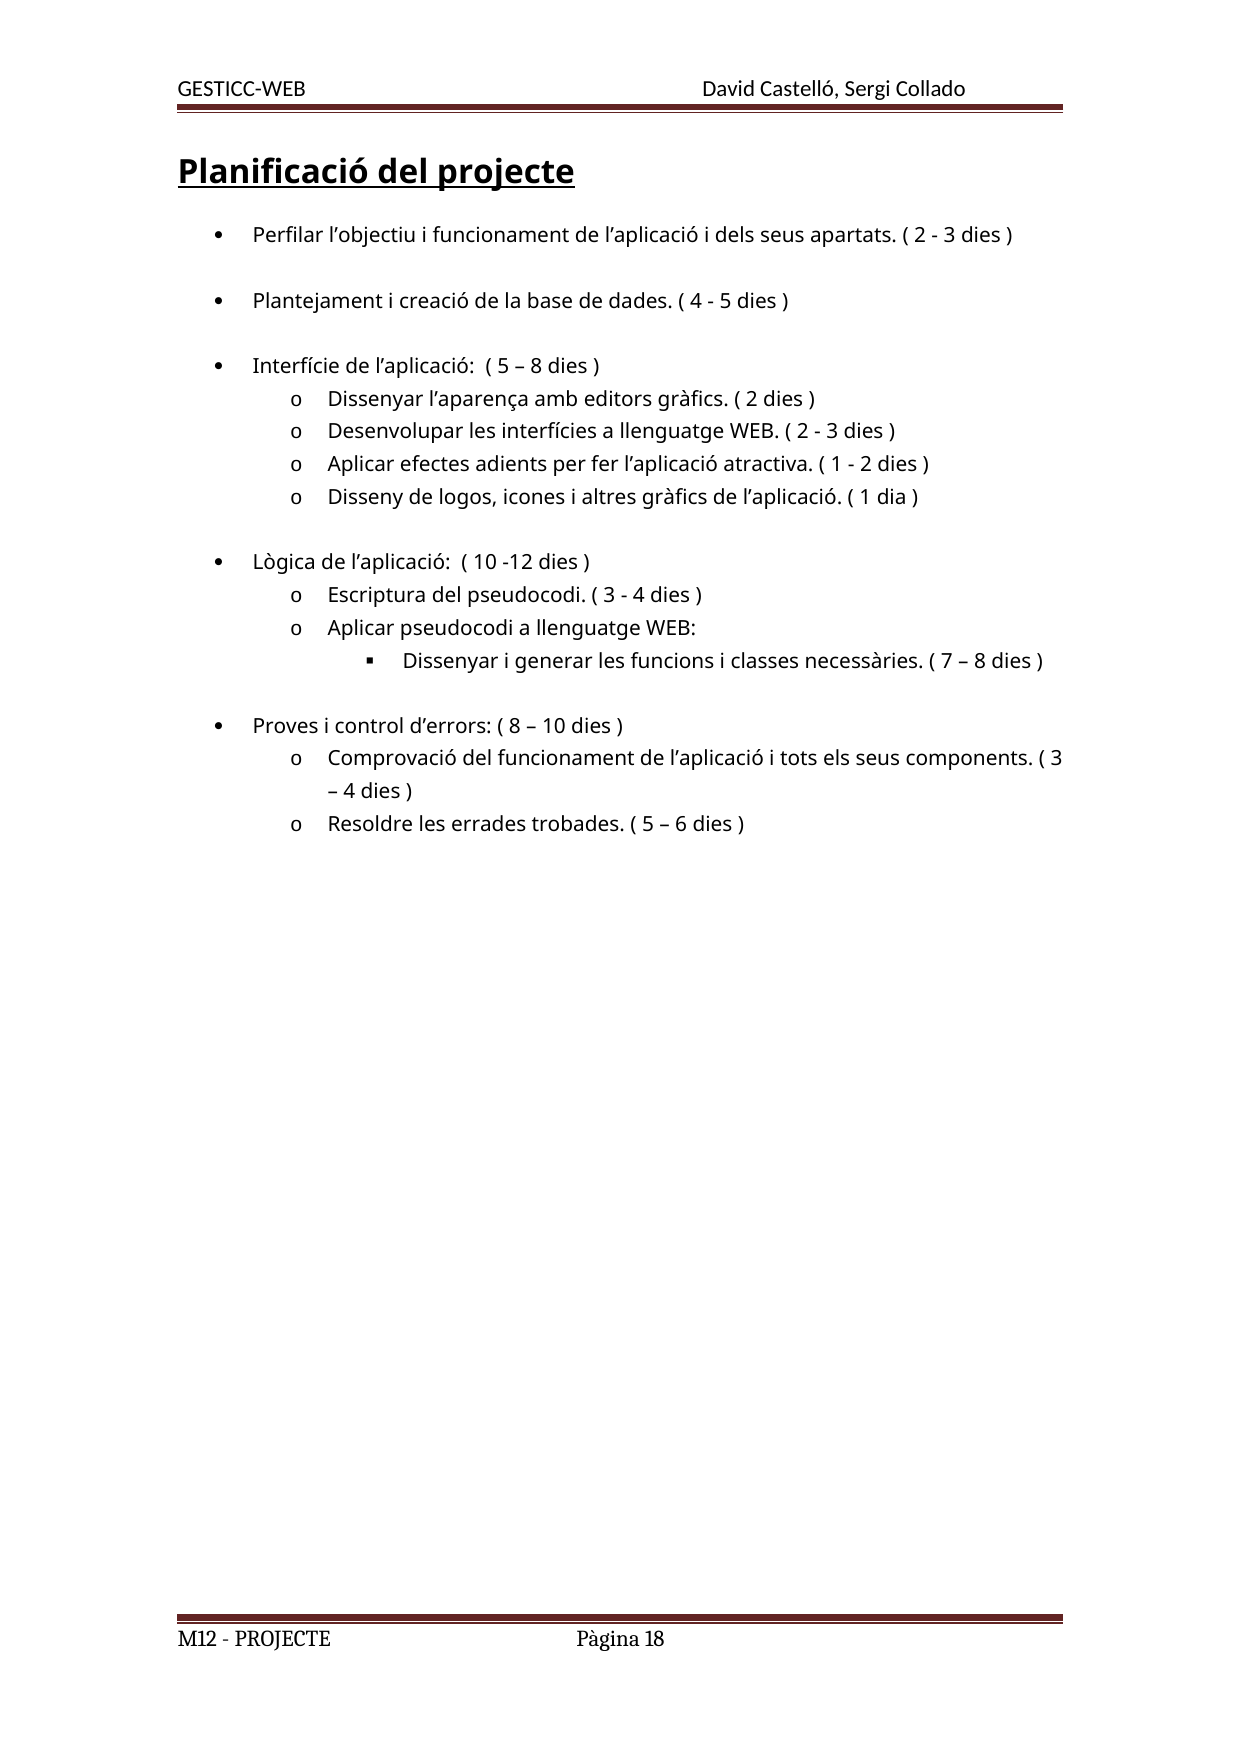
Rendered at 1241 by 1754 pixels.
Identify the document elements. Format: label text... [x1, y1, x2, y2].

list Perfilar l’objectiu i funcionament de l’aplicació i dels seus apartats. ( 2 - 3 dies ) [215, 221, 1063, 249]
list Lògica de l’aplicació: ( 10 -12 dies ) [215, 547, 1063, 576]
list Aplicar efectes adients per fer l’aplicació atractiva. ( 1 - 2 dies ) [290, 449, 1063, 478]
list Desenvolupar les interfícies a llenguatge WEB. ( 2 - 3 dies ) [290, 416, 1063, 445]
list Aplicar pseudocodi a llenguatge WEB: [290, 613, 1063, 641]
list Escriptura del pseudocodi. ( 3 - 4 dies ) [290, 580, 1063, 609]
list Resoldre les errades trobades. ( 5 – 6 dies ) [290, 809, 1063, 837]
list Dissenyar l’aparença amb editors gràfics. ( 2 dies ) [290, 384, 1063, 412]
list Dissenyar i generar les funcions i classes necessàries. ( 7 – 8 dies ) [365, 646, 1063, 674]
list Disseny de logos, icones i altres gràfics de l’aplicació. ( 1 dia ) [290, 482, 1063, 511]
text Planificació del projecte [177, 148, 1063, 193]
list Proves i control d’errors: ( 8 – 10 dies ) [215, 711, 1063, 739]
list Plantejament i creació de la base de dades. ( 4 - 5 dies ) [215, 286, 1063, 314]
list Interfície de l’aplicació: ( 5 – 8 dies ) [215, 351, 1063, 379]
list Comprovació del funcionament de l’aplicació i tots els seus components. ( 3 – 4 dies ) [290, 743, 1063, 805]
